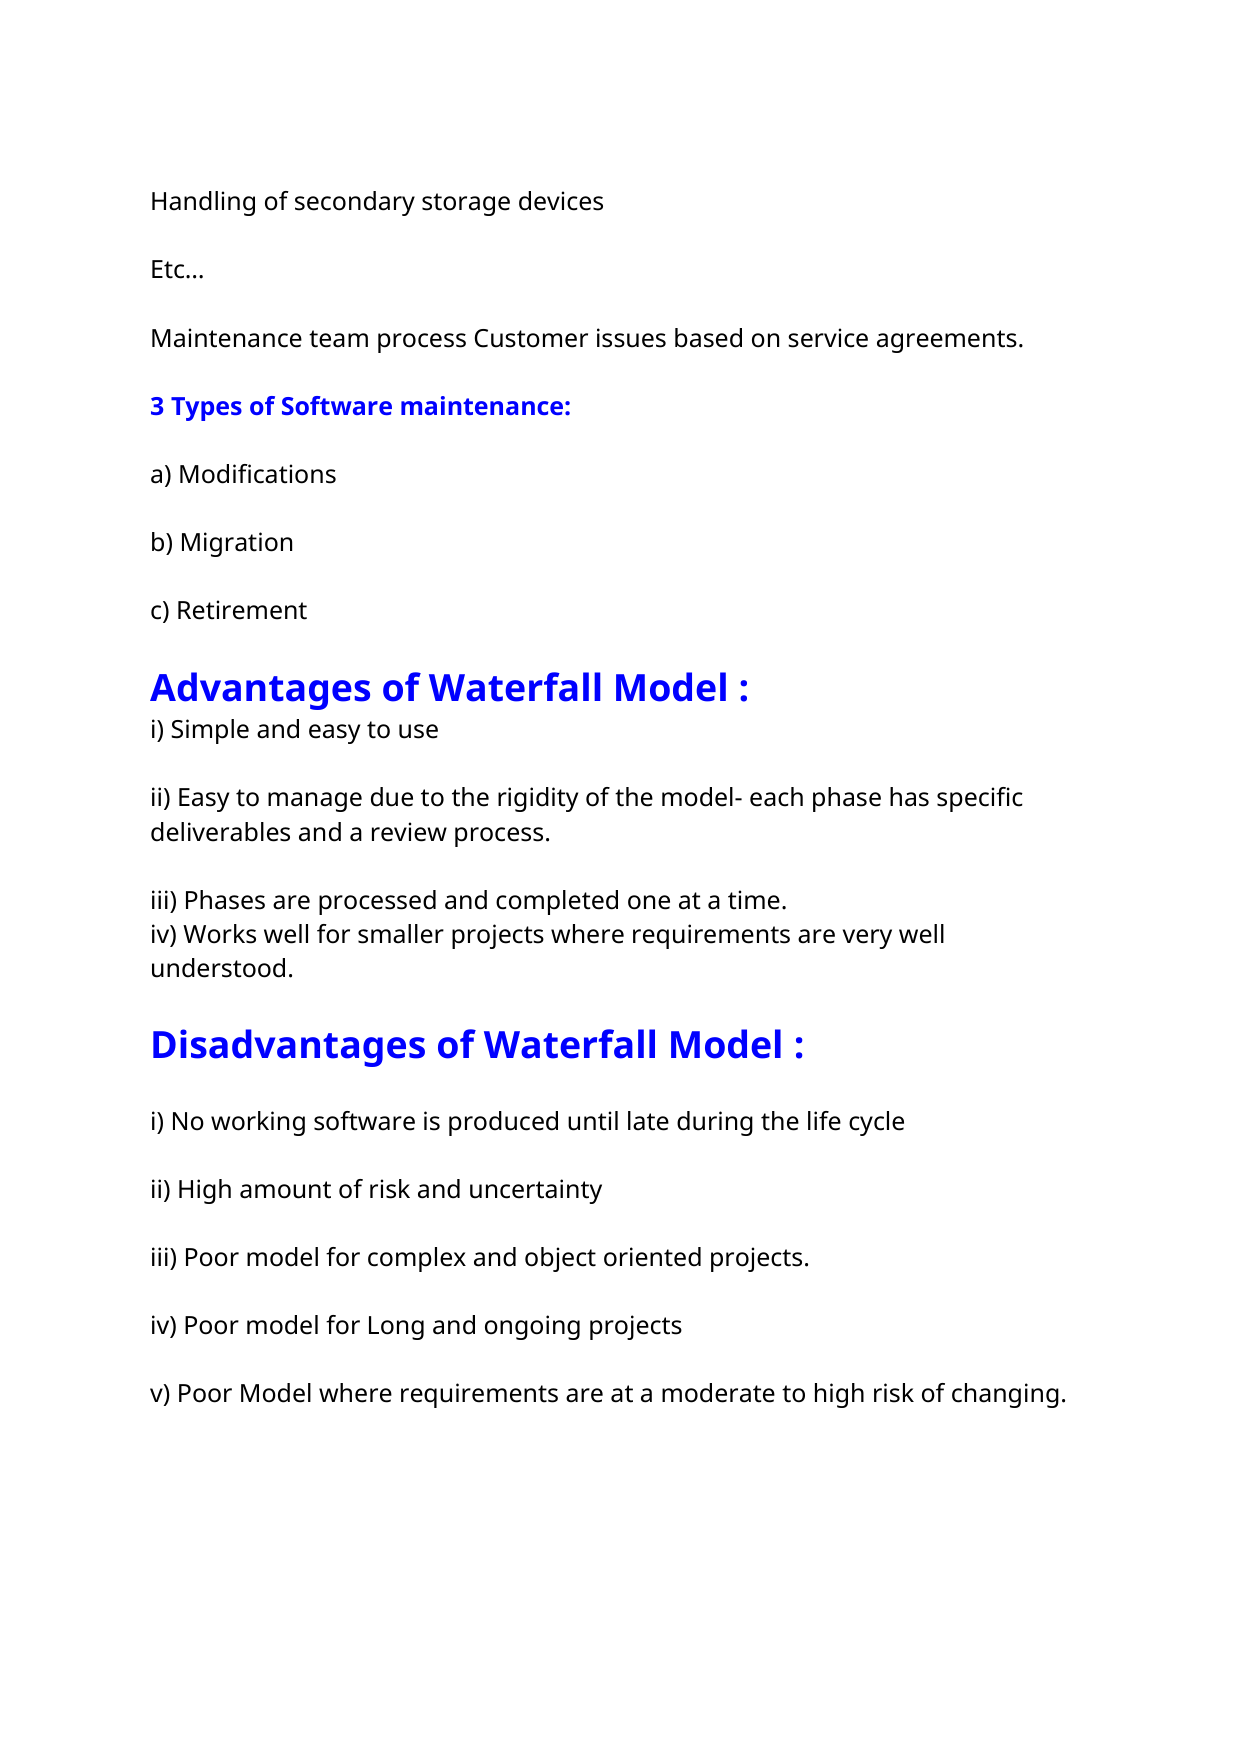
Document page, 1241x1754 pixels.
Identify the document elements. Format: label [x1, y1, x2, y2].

text [150, 150, 1090, 1410]
